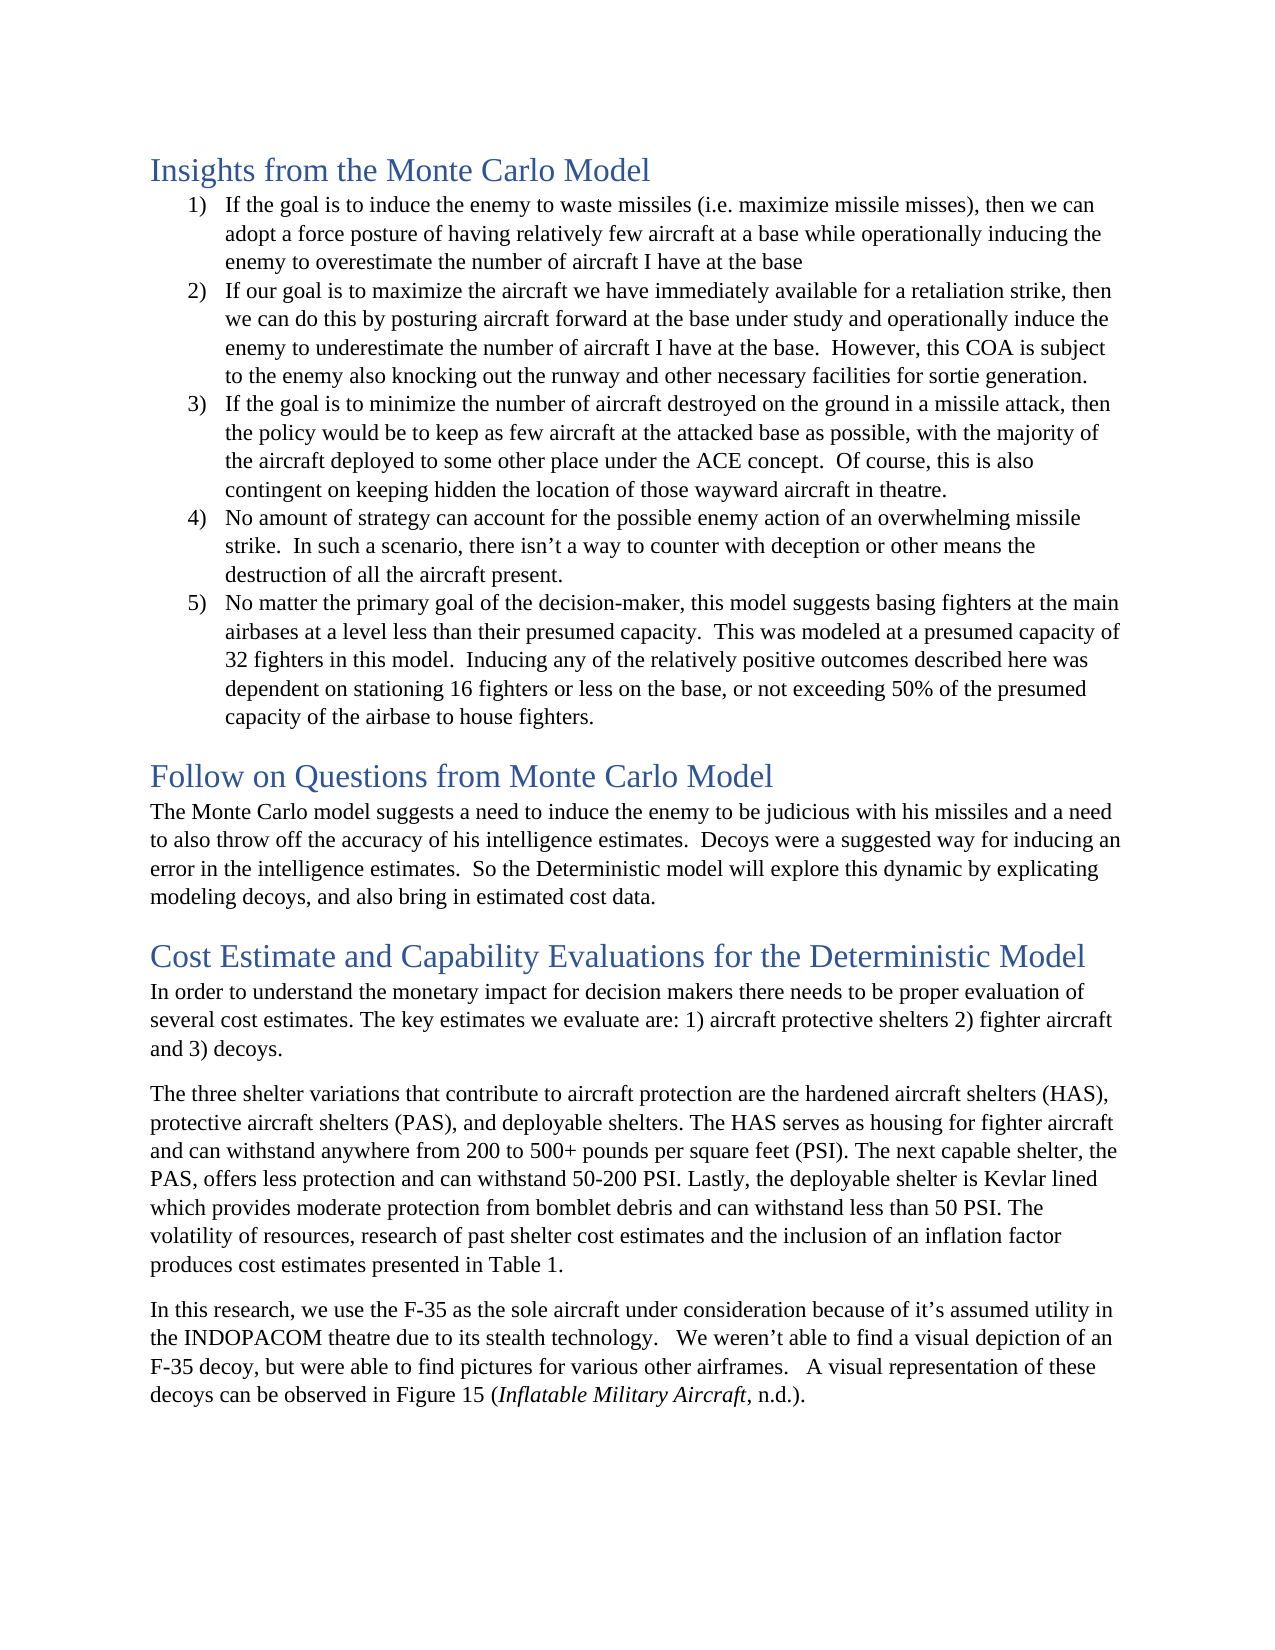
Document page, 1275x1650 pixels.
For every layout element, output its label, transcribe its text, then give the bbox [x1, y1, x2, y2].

list If the goal is to minimize the number of aircraft destroyed on the ground in a missile attack, then the policy would be to keep as few aircraft at the attacked base as possible, with the majority of the aircraft deployed to some other place under the ACE concept. Of course, this is also contingent on keeping hidden the location of those wayward aircraft in theatre. [187, 390, 1125, 502]
list No matter the primary goal of the decision-maker, this model suggests basing fighters at the main airbases at a level less than their presumed capacity. This was modeled at a presumed capacity of 32 fighters in this model. Inducing any of the relatively positive outcomes described here was dependent on stationing 16 fighters or less on the base, or not exceeding 50% of the presumed capacity of the airbase to house fighters. [187, 589, 1125, 729]
text The Monte Carlo model suggests a need to induce the enemy to be judicious with his missiles and a need to also throw off the accuracy of his intelligence estimates. Decoys were a suggested way for inducing an error in the intelligence estimates. So the Deterministic model will explore this dynamic by explicating modeling decoys, and also bring in estimated cost data. [150, 798, 1125, 910]
subtitle Cost Estimate and Capability Evaluations for the Deterministic Model [150, 937, 1125, 975]
subtitle Follow on Questions from Monte Carlo Model [150, 757, 1125, 795]
text In order to understand the monetary impact for decision makers there needs to be proper evaluation of several cost estimates. The key estimates we evaluate are: 1) aircraft protective shelters 2) fighter aircraft and 3) decoys. [150, 978, 1125, 1061]
text In this research, we use the F-35 as the sole aircraft under consideration because of it’s assumed utility in the INDOPACOM theatre due to its stealth technology. We weren’t able to find a visual depiction of an F-35 decoy, but were able to find pictures for various other airframes. A visual representation of these decoys can be observed in Figure 15 . [150, 1296, 1125, 1407]
list If our goal is to maximize the aircraft we have immediately available for a retaliation strike, then we can do this by posturing aircraft forward at the base under study and operationally induce the enemy to underestimate the number of aircraft I have at the base. However, this COA is subject to the enemy also knocking out the runway and other necessary facilities for sortie generation. [187, 277, 1125, 388]
list If the goal is to induce the enemy to waste missiles (i.e. maximize missile misses), then we can adopt a force posture of having relatively few aircraft at a base while operationally inducing the enemy to overestimate the number of aircraft I have at the base [187, 191, 1125, 274]
subtitle Insights from the Monte Carlo Model [150, 150, 1125, 188]
list No amount of strategy can account for the possible enemy action of an overwhelming missile strike. In such a scenario, there isn’t a way to counter with deception or other means the destruction of all the aircraft present. [187, 504, 1125, 587]
text The three shelter variations that contribute to aircraft protection are the hardened aircraft shelters (HAS), protective aircraft shelters (PAS), and deployable shelters. The HAS serves as housing for fighter aircraft and can withstand anywhere from 200 to 500+ pounds per square feet (PSI). The next capable shelter, the PAS, offers less protection and can withstand 50-200 PSI. Lastly, the deployable shelter is Kevlar lined which provides moderate protection from bomblet debris and can withstand less than 50 PSI. The volatility of resources, research of past shelter cost estimates and the inclusion of an inflation factor produces cost estimates presented in Table 1. [150, 1080, 1125, 1277]
